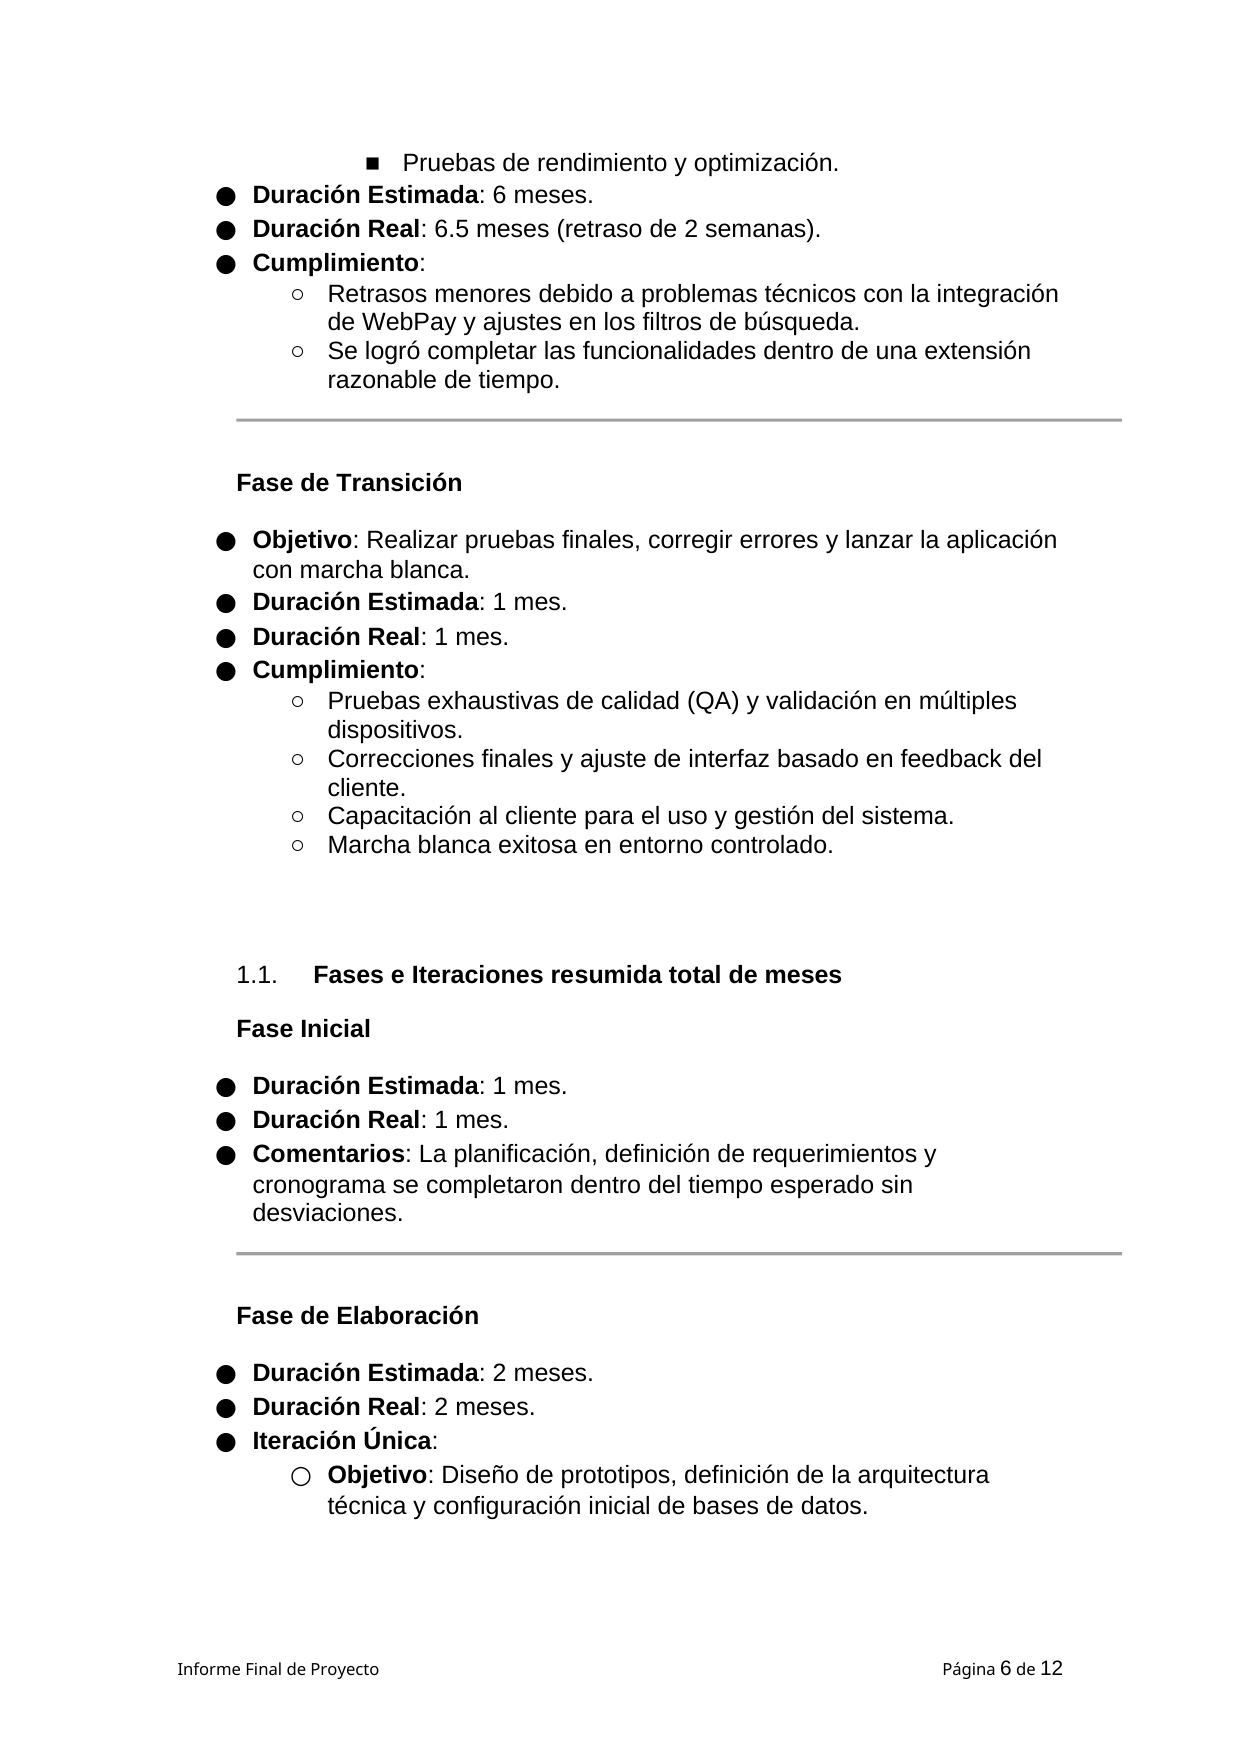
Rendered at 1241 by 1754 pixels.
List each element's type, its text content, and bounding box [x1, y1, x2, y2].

list Cumplimiento: [215, 244, 1063, 278]
list Duración Real: 2 meses. [215, 1389, 1063, 1423]
list Duración Real: 6.5 meses (retraso de 2 semanas). [215, 210, 1063, 244]
subtitle Fase de Elaboración [236, 1301, 1063, 1330]
list Cumplimiento: [215, 652, 1063, 686]
list Pruebas exhaustivas de calidad (QA) y validación en múltiples dispositivos. [290, 686, 1063, 744]
list Pruebas de rendimiento y optimización. [365, 148, 1063, 176]
list Se logró completar las funcionalidades dentro de una extensión razonable de tiempo. [290, 336, 1063, 393]
list Capacitación al cliente para el uso y gestión del sistema. [290, 801, 1063, 830]
list Correcciones finales y ajuste de interfaz basado en feedback del cliente. [290, 744, 1063, 801]
list Fases e Iteraciones resumida total de meses [236, 960, 1063, 989]
list Comentarios: La planificación, definición de requerimientos y cronograma se completaron dentro del tiempo esperado sin desviaciones. [215, 1136, 1063, 1227]
subtitle Fase Inicial [236, 1014, 1063, 1042]
list Iteración Única: [215, 1423, 1063, 1457]
list Objetivo: Diseño de prototipos, definición de la arquitectura técnica y configuración inicial de bases de datos. [290, 1457, 1063, 1520]
list Marcha blanca exitosa en entorno controlado. [290, 830, 1063, 859]
list Duración Real: 1 mes. [215, 1102, 1063, 1136]
list Duración Estimada: 6 meses. [215, 176, 1063, 210]
list Duración Estimada: 2 meses. [215, 1355, 1063, 1389]
list Retrasos menores debido a problemas técnicos con la integración de WebPay y ajustes en los filtros de búsqueda. [290, 278, 1063, 336]
list Objetivo: Realizar pruebas finales, corregir errores y lanzar la aplicación con marcha blanca. [215, 521, 1063, 584]
subtitle Fase de Transición [236, 467, 1063, 496]
list Duración Estimada: 1 mes. [215, 584, 1063, 618]
list Duración Real: 1 mes. [215, 618, 1063, 652]
list Duración Estimada: 1 mes. [215, 1067, 1063, 1102]
